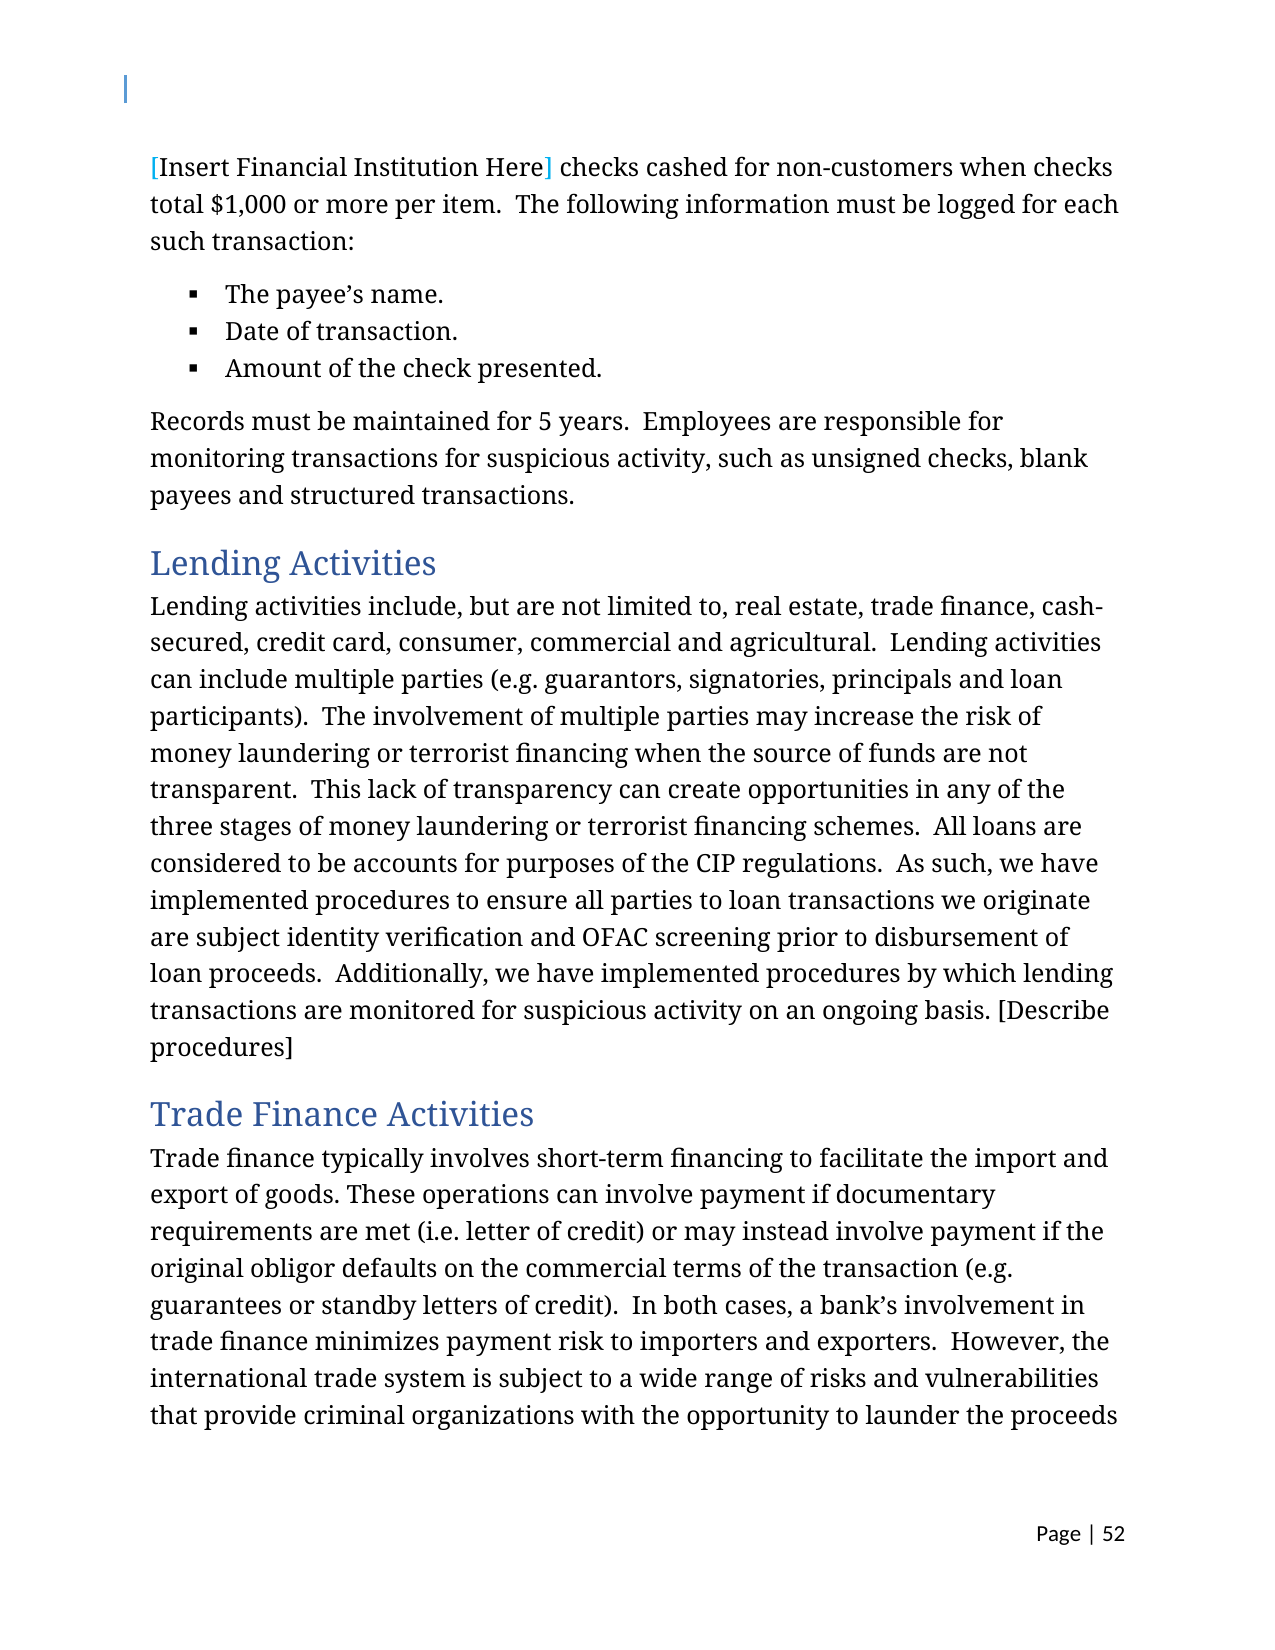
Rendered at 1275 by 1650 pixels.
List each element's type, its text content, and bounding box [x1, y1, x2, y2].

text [150, 150, 1125, 258]
subtitle Lending Activities [150, 539, 1125, 585]
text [150, 1140, 1125, 1432]
list Amount of the check presented. [187, 351, 1125, 384]
text Lending activities include, but are not limited to, real estate, trade finance, cash-secured, credit card, consumer, commercial and agricultural. Lending activities can include multiple parties (e.g. guarantors, signatories, principals and loan participants). The involvement of multiple parties may increase the risk of money laundering or terrorist financing when the source of funds are not transparent. This lack of transparency can create opportunities in any of the three stages of money laundering or terrorist financing schemes. All loans are considered to be accounts for purposes of the CIP regulations. As such, we have implemented procedures to ensure all parties to loan transactions we originate are subject identity verification and OFAC screening prior to disbursement of loan proceeds. Additionally, we have implemented procedures by which lending transactions are monitored for suspicious activity on an ongoing basis. [Describe procedures] [150, 588, 1125, 1063]
list The payee’s name. [187, 277, 1125, 311]
list Date of transaction. [187, 314, 1125, 348]
text Records must be maintained for 5 years. Employees are responsible for monitoring transactions for suspicious activity, such as unsigned checks, blank payees and structured transactions. [150, 404, 1125, 512]
subtitle Trade Finance Activities [150, 1091, 1125, 1137]
